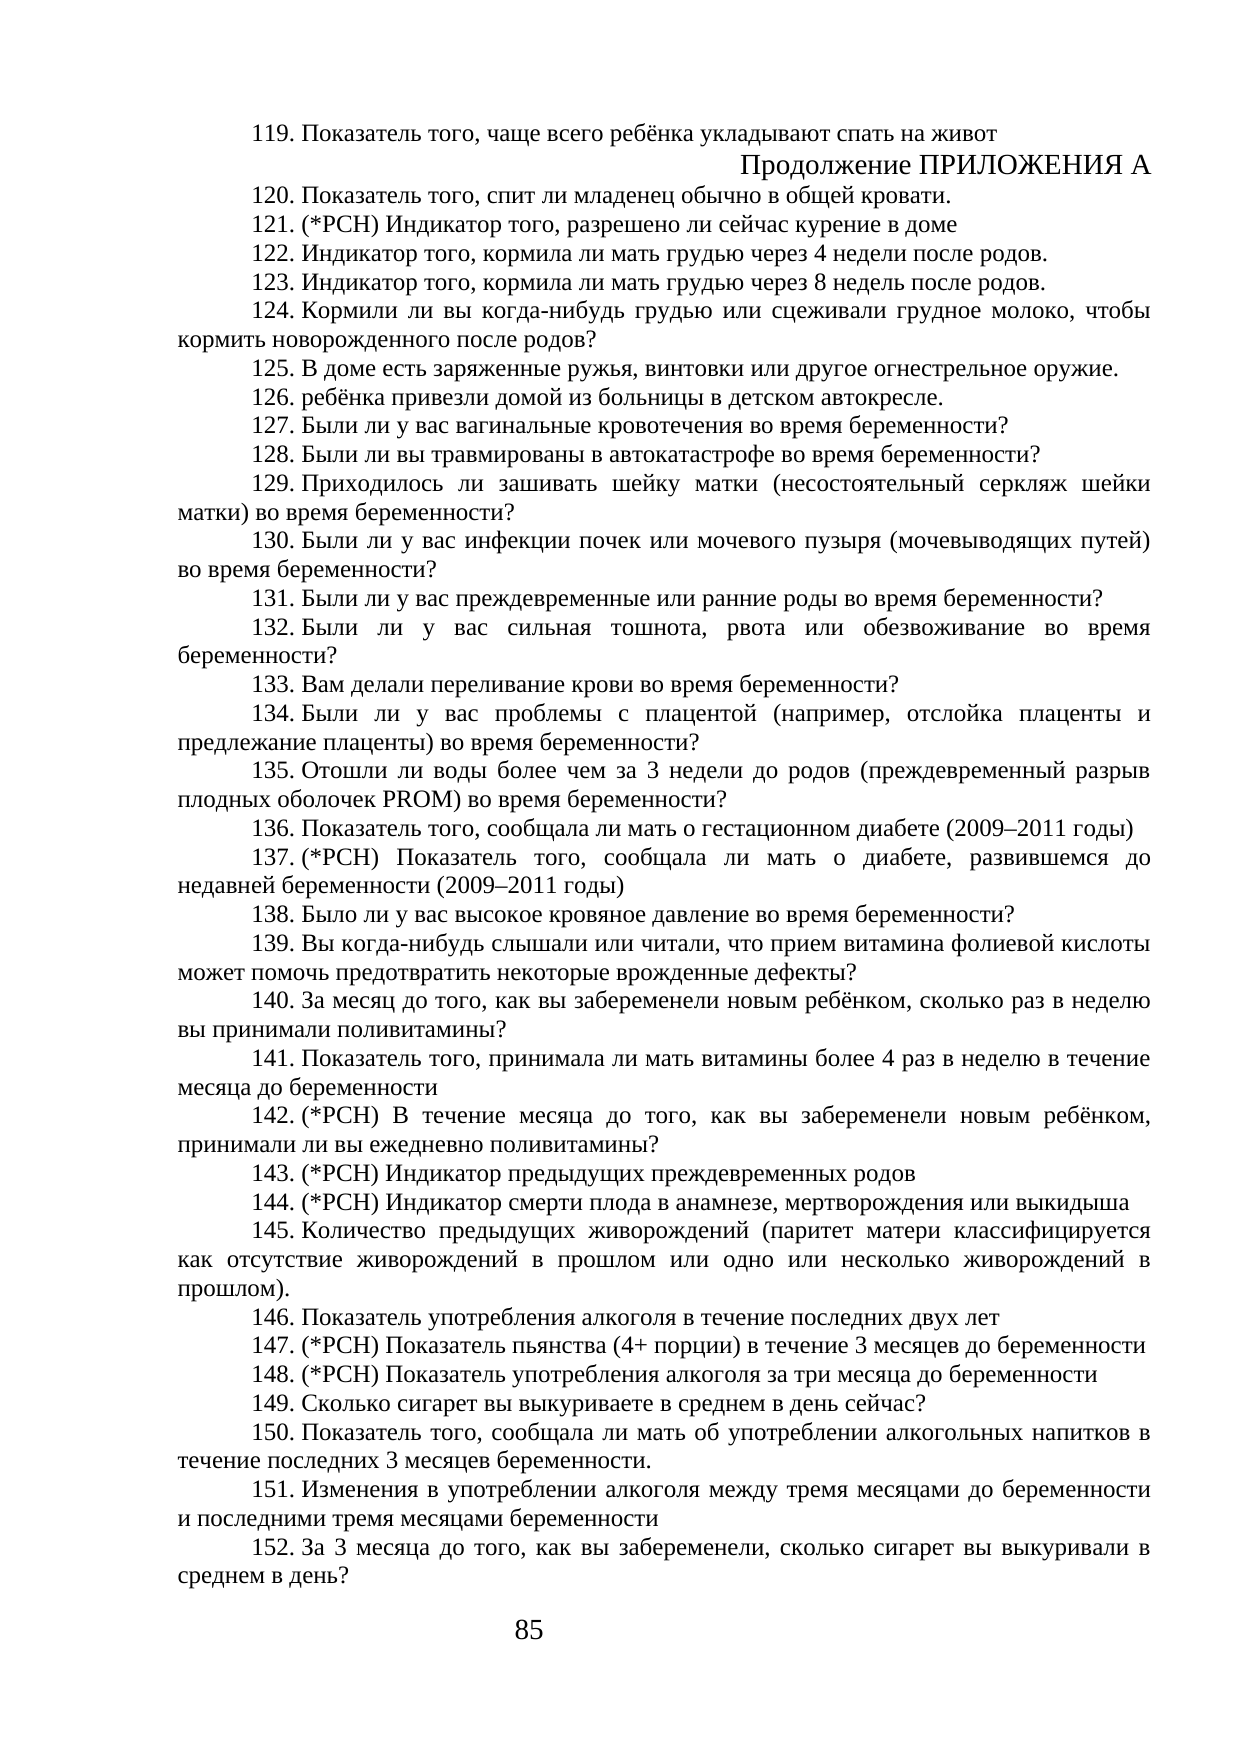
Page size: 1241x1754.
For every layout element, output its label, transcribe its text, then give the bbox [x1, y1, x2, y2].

list Были ли у вас вагинальные кровотечения во время беременности? [177, 410, 1152, 439]
list Показатель того, сообщала ли мать об употреблении алкогольных напитков в течение последних 3 месяцев беременности. [177, 1417, 1152, 1474]
list Сколько сигарет вы выкуриваете в среднем в день сейчас? [177, 1388, 1152, 1417]
list (*PCH) Показатель пьянства (4+ порции) в течение 3 месяцев до беременности [177, 1330, 1152, 1359]
list Показатель употребления алкоголя в течение последних двух лет [177, 1302, 1152, 1330]
list (*PCH) В течение месяца до того, как вы забеременели новым ребёнком, принимали ли вы ежедневно поливитамины? [177, 1100, 1152, 1158]
list Кормили ли вы когда-нибудь грудью или сцеживали грудное молоко, чтобы кормить новорожденного после родов? [177, 295, 1152, 353]
list Изменения в употреблении алкоголя между тремя месяцами до беременности и последними тремя месяцами беременности [177, 1474, 1152, 1532]
list Индикатор того, кормила ли мать грудью через 4 недели после родов. [177, 238, 1152, 267]
list Показатель того, сообщала ли мать о гестационном диабете (2009–2011 годы) [177, 813, 1152, 842]
list Количество предыдущих живорождений (паритет матери классифицируется как отсутствие живорождений в прошлом или одно или несколько живорождений в прошлом). [177, 1215, 1152, 1302]
text Продолжение ПРИЛОЖЕНИЯ А [177, 147, 1152, 180]
list (*PCH) Показатель того, сообщала ли мать о диабете, развившемся до недавней беременности (2009–2011 годы) [177, 842, 1152, 899]
list Показатель того, чаще всего ребёнка укладывают спать на живот [177, 118, 1152, 147]
list Были ли вы травмированы в автокатастрофе во время беременности? [177, 439, 1152, 468]
list Показатель того, принимала ли мать витамины более 4 раз в неделю в течение месяца до беременности [177, 1043, 1152, 1100]
list (*PCH) Индикатор предыдущих преждевременных родов [177, 1158, 1152, 1187]
list Показатель того, спит ли младенец обычно в общей кровати. [177, 180, 1152, 209]
list Было ли у вас высокое кровяное давление во время беременности? [177, 899, 1152, 928]
list ребёнка привезли домой из больницы в детском автокресле. [177, 382, 1152, 410]
list Вам делали переливание крови во время беременности? [177, 669, 1152, 698]
list (*PCH) Показатель употребления алкоголя за три месяца до беременности [177, 1359, 1152, 1388]
list Отошли ли воды более чем за 3 недели до родов (преждевременный разрыв плодных оболочек PROM) во время беременности? [177, 755, 1152, 813]
list Были ли у вас сильная тошнота, рвота или обезвоживание во время беременности? [177, 612, 1152, 669]
list Вы когда-нибудь слышали или читали, что прием витамина фолиевой кислоты может помочь предотвратить некоторые врожденные дефекты? [177, 928, 1152, 985]
list Приходилось ли зашивать шейку матки (несостоятельный серкляж шейки матки) во время беременности? [177, 468, 1152, 525]
list Были ли у вас инфекции почек или мочевого пузыря (мочевыводящих путей) во время беременности? [177, 525, 1152, 583]
list (*PCH) Индикатор того, разрешено ли сейчас курение в доме [177, 209, 1152, 238]
list Были ли у вас преждевременные или ранние роды во время беременности? [177, 583, 1152, 612]
list Были ли у вас проблемы с плацентой (например, отслойка плаценты и предлежание плаценты) во время беременности? [177, 698, 1152, 755]
list В доме есть заряженные ружья, винтовки или другое огнестрельное оружие. [177, 353, 1152, 382]
list За месяц до того, как вы забеременели новым ребёнком, сколько раз в неделю вы принимали поливитамины? [177, 985, 1152, 1043]
list (*PCH) Индикатор смерти плода в анамнезе, мертворождения или выкидыша [177, 1187, 1152, 1215]
list За 3 месяца до того, как вы забеременели, сколько сигарет вы выкуривали в среднем в день? [177, 1532, 1152, 1589]
list Индикатор того, кормила ли мать грудью через 8 недель после родов. [177, 267, 1152, 295]
